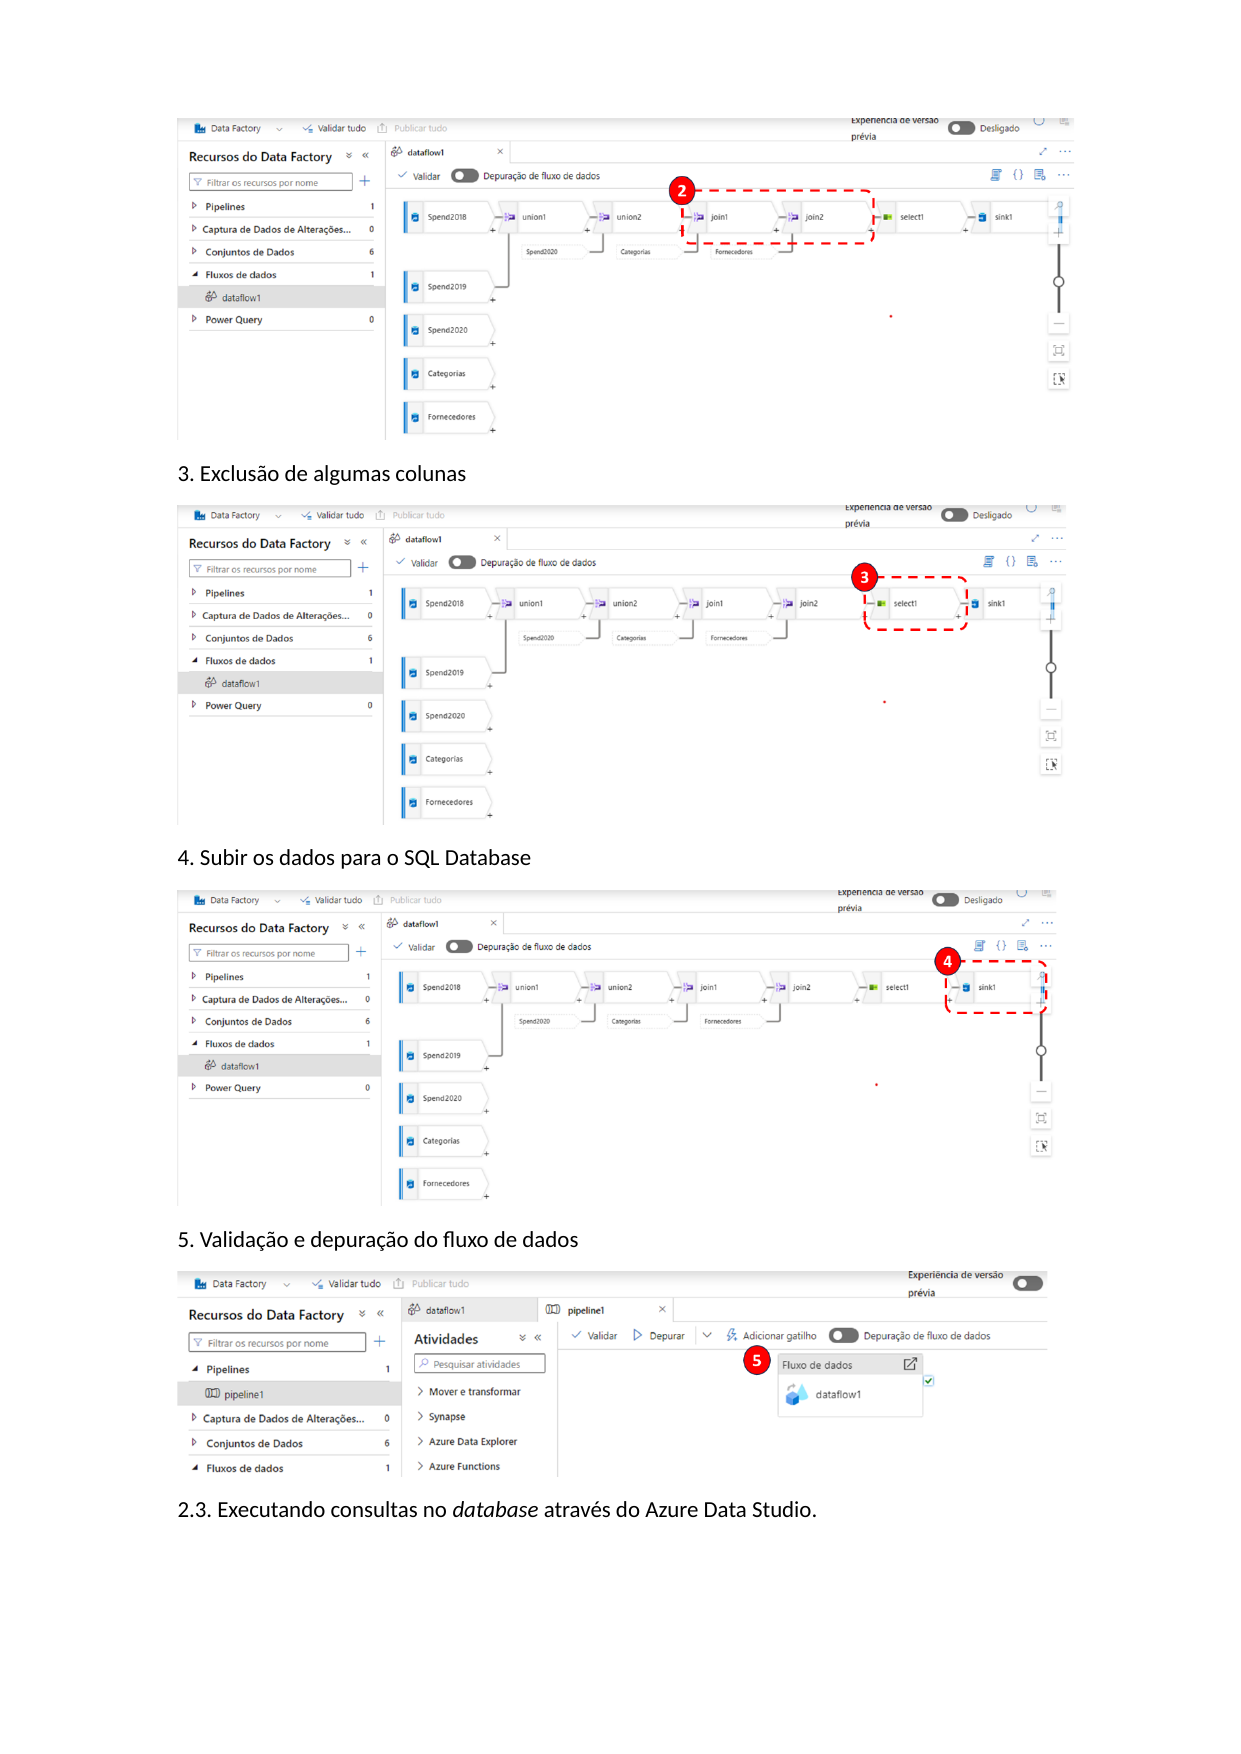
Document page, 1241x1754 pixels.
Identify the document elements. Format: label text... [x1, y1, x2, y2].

picture [177, 505, 1067, 825]
text 5. Validação e depuração do fluxo de dados [177, 1225, 1063, 1253]
picture [177, 890, 1057, 1206]
text 4. Subir os dados para o SQL Database [177, 843, 1063, 872]
picture [177, 1271, 1048, 1477]
text 3. Exclusão de algumas colunas [177, 459, 1063, 487]
text 2.3. Executando consultas no database através do Azure Data Studio. [177, 1495, 1063, 1523]
picture [177, 118, 1075, 440]
